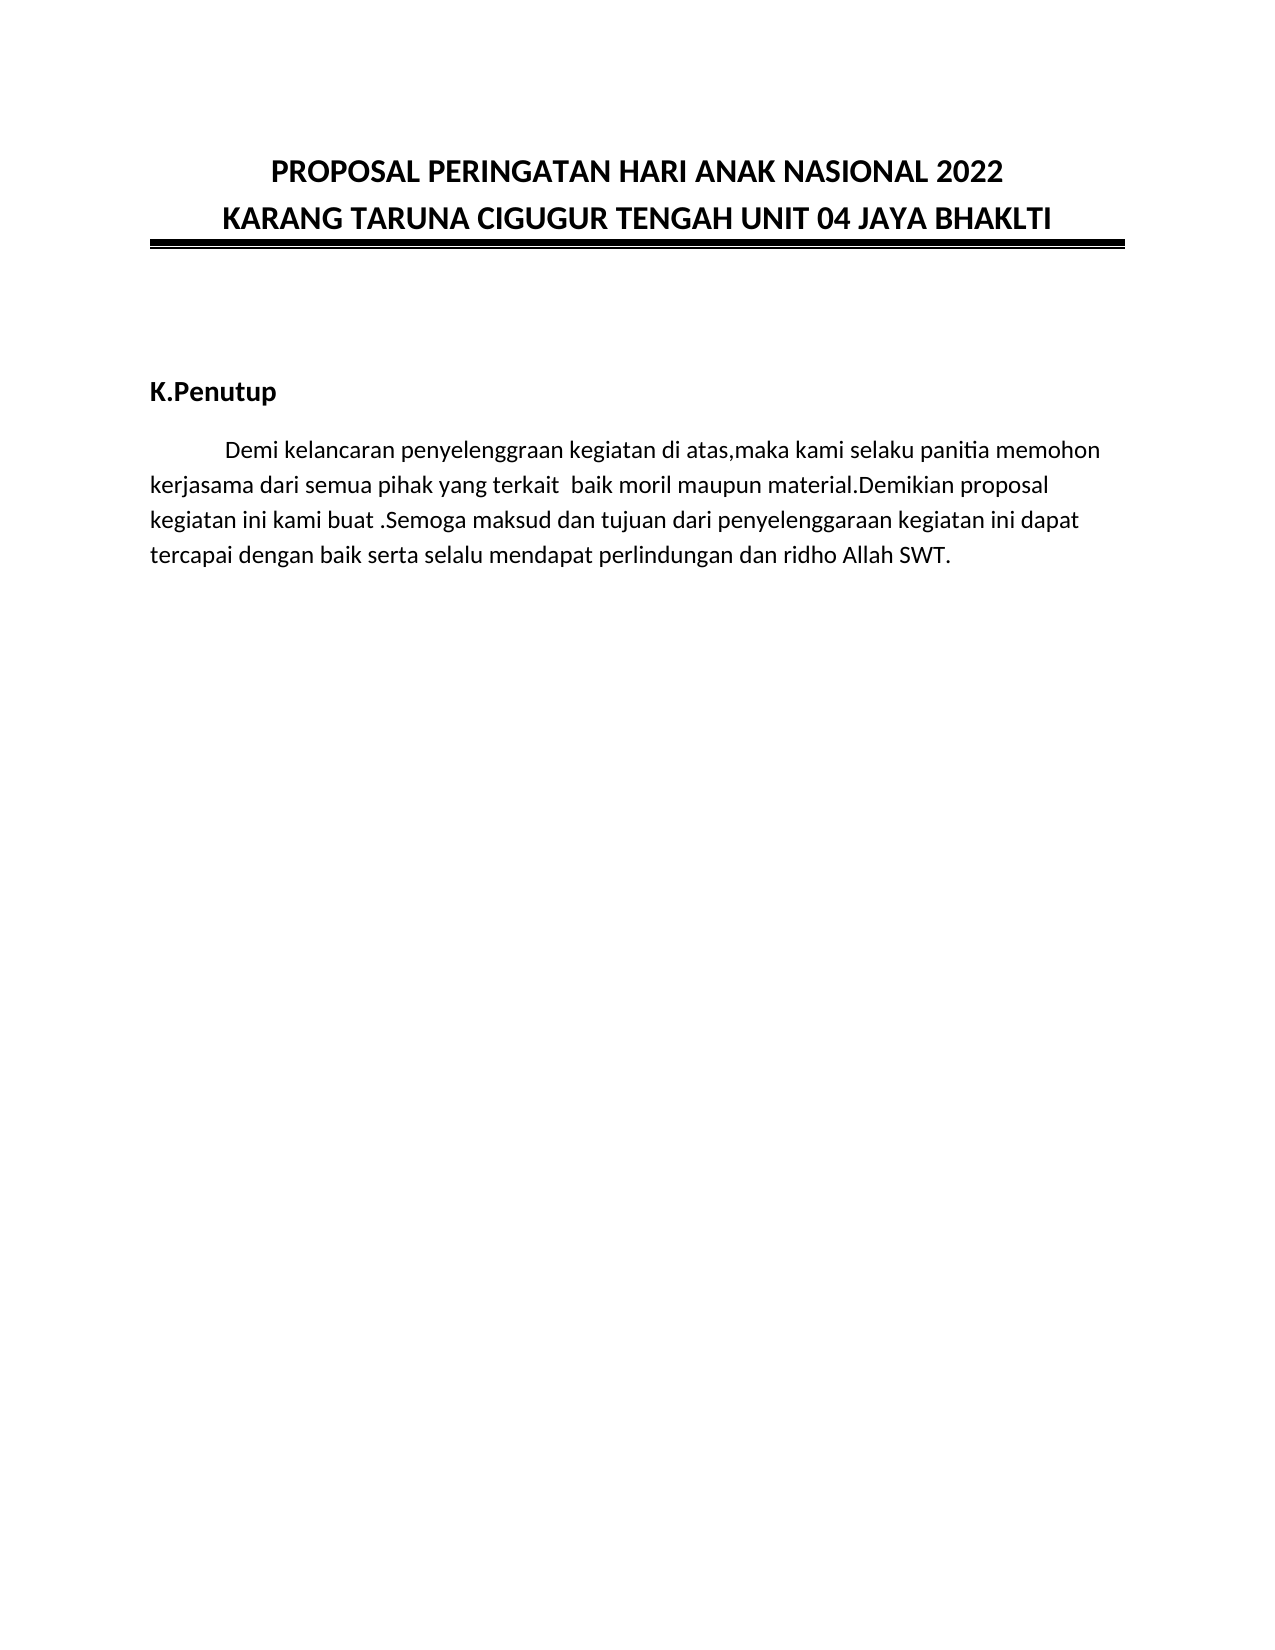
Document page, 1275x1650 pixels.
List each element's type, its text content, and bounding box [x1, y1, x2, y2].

text PROPOSAL PERINGATAN HARI ANAK NASIONAL 2022 [150, 150, 1125, 191]
text KARANG TARUNA CIGUGUR TENGAH UNIT 04 JAYA BHAKLTI [150, 197, 1125, 239]
text K.Penutup [150, 373, 1125, 408]
text Demi kelancaran penyelenggraan kegiatan di atas,maka kami selaku panitia memohon kerjasama dari semua pihak yang terkait baik moril maupun material.Demikian proposal kegiatan ini kami buat .Semoga maksud dan tujuan dari penyelenggaraan kegiatan ini dapat tercapai dengan baik serta selalu mendapat perlindungan dan ridho Allah SWT. [150, 434, 1125, 570]
